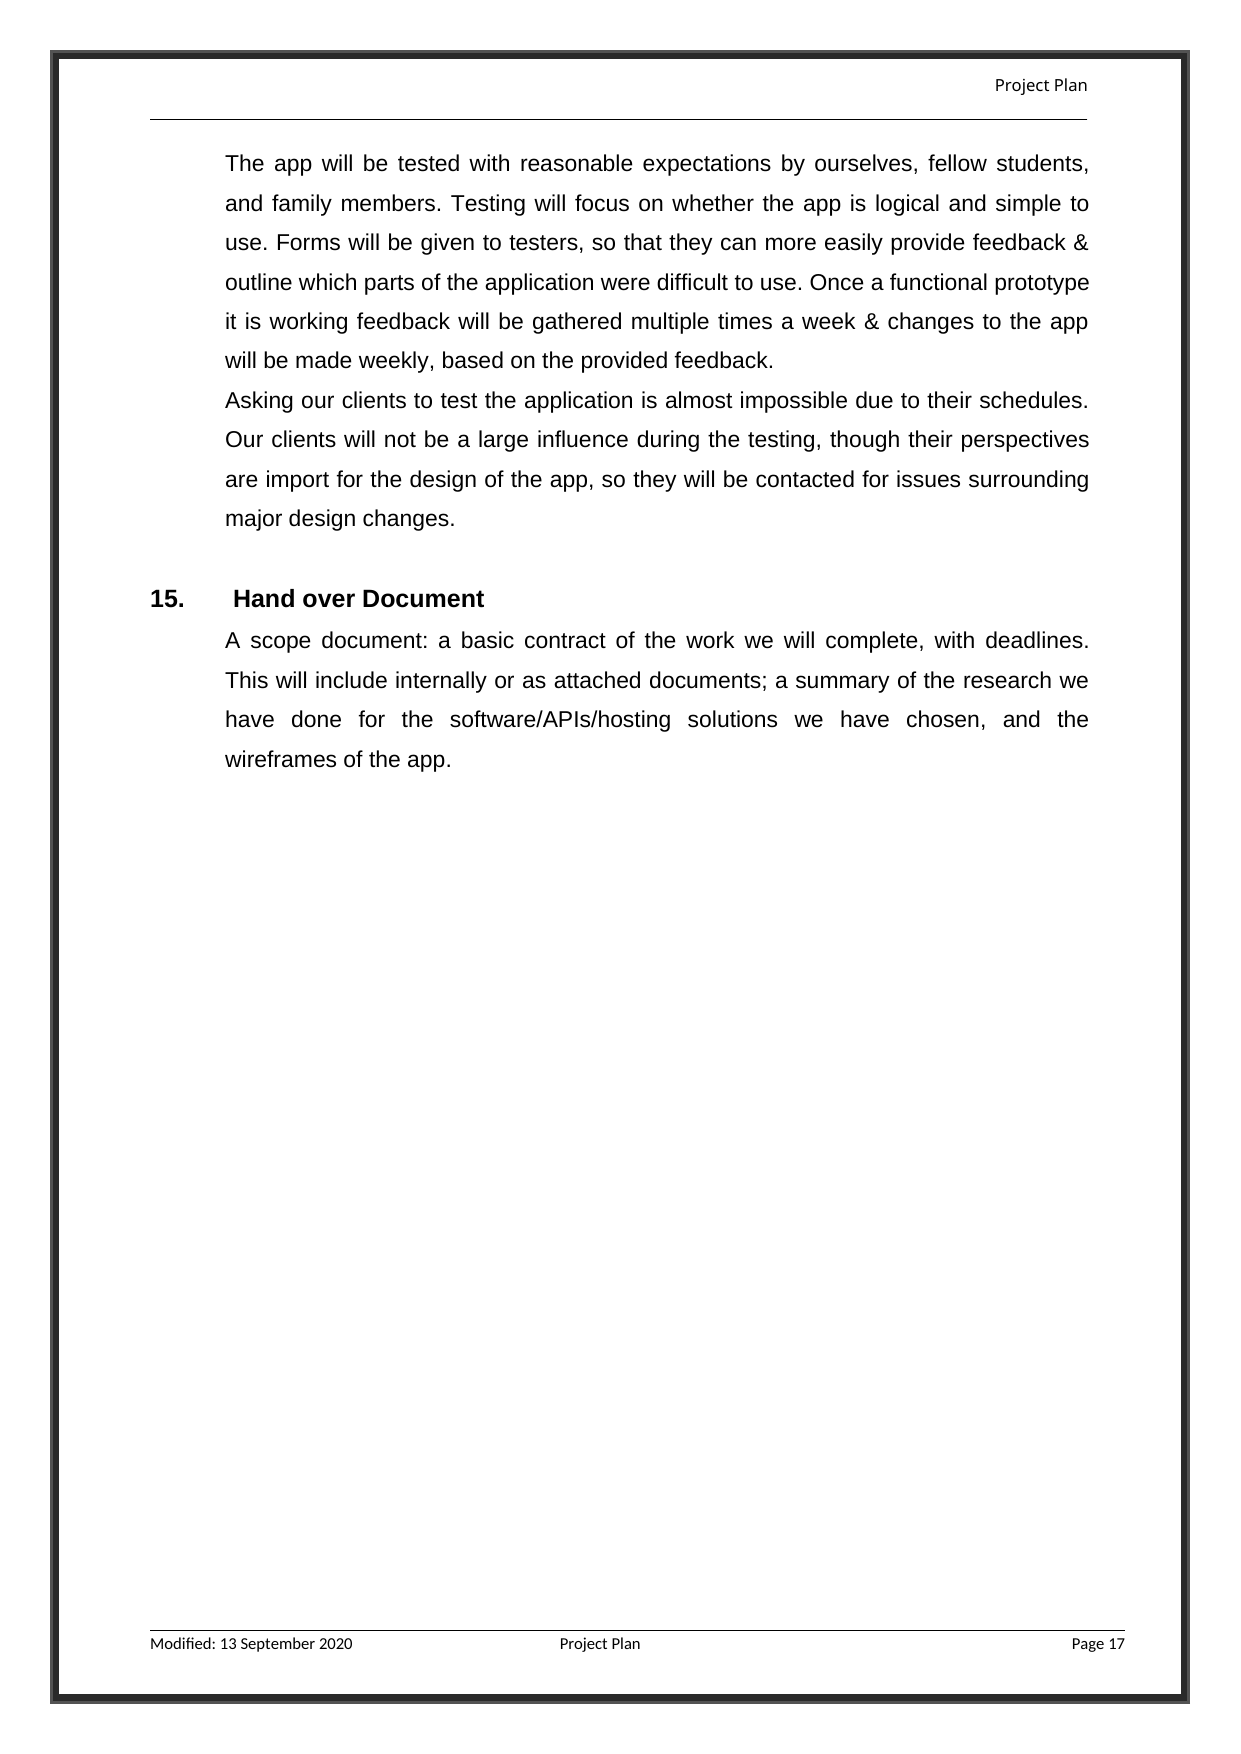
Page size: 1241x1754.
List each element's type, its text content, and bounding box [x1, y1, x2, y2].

text A scope document: a basic contract of the work we will complete, with deadlines. This will include internally or as attached documents; a summary of the research we have done for the software/APIs/hosting solutions we have chosen, and the wireframes of the app. [225, 627, 1090, 772]
text The app will be tested with reasonable expectations by ourselves, fellow students, and family members. Testing will focus on whether the app is logical and simple to use. Forms will be given to testers, so that they can more easily provide feedback & outline which parts of the application were difficult to use. Once a functional prototype it is working feedback will be gathered multiple times a week & changes to the app will be made weekly, based on the provided feedback. [225, 150, 1090, 374]
subtitle Hand over Document [150, 584, 1090, 613]
text Asking our clients to test the application is almost impossible due to their schedules. Our clients will not be a large influence during the testing, though their perspectives are import for the design of the app, so they will be contacted for issues surrounding major design changes. [225, 387, 1090, 532]
